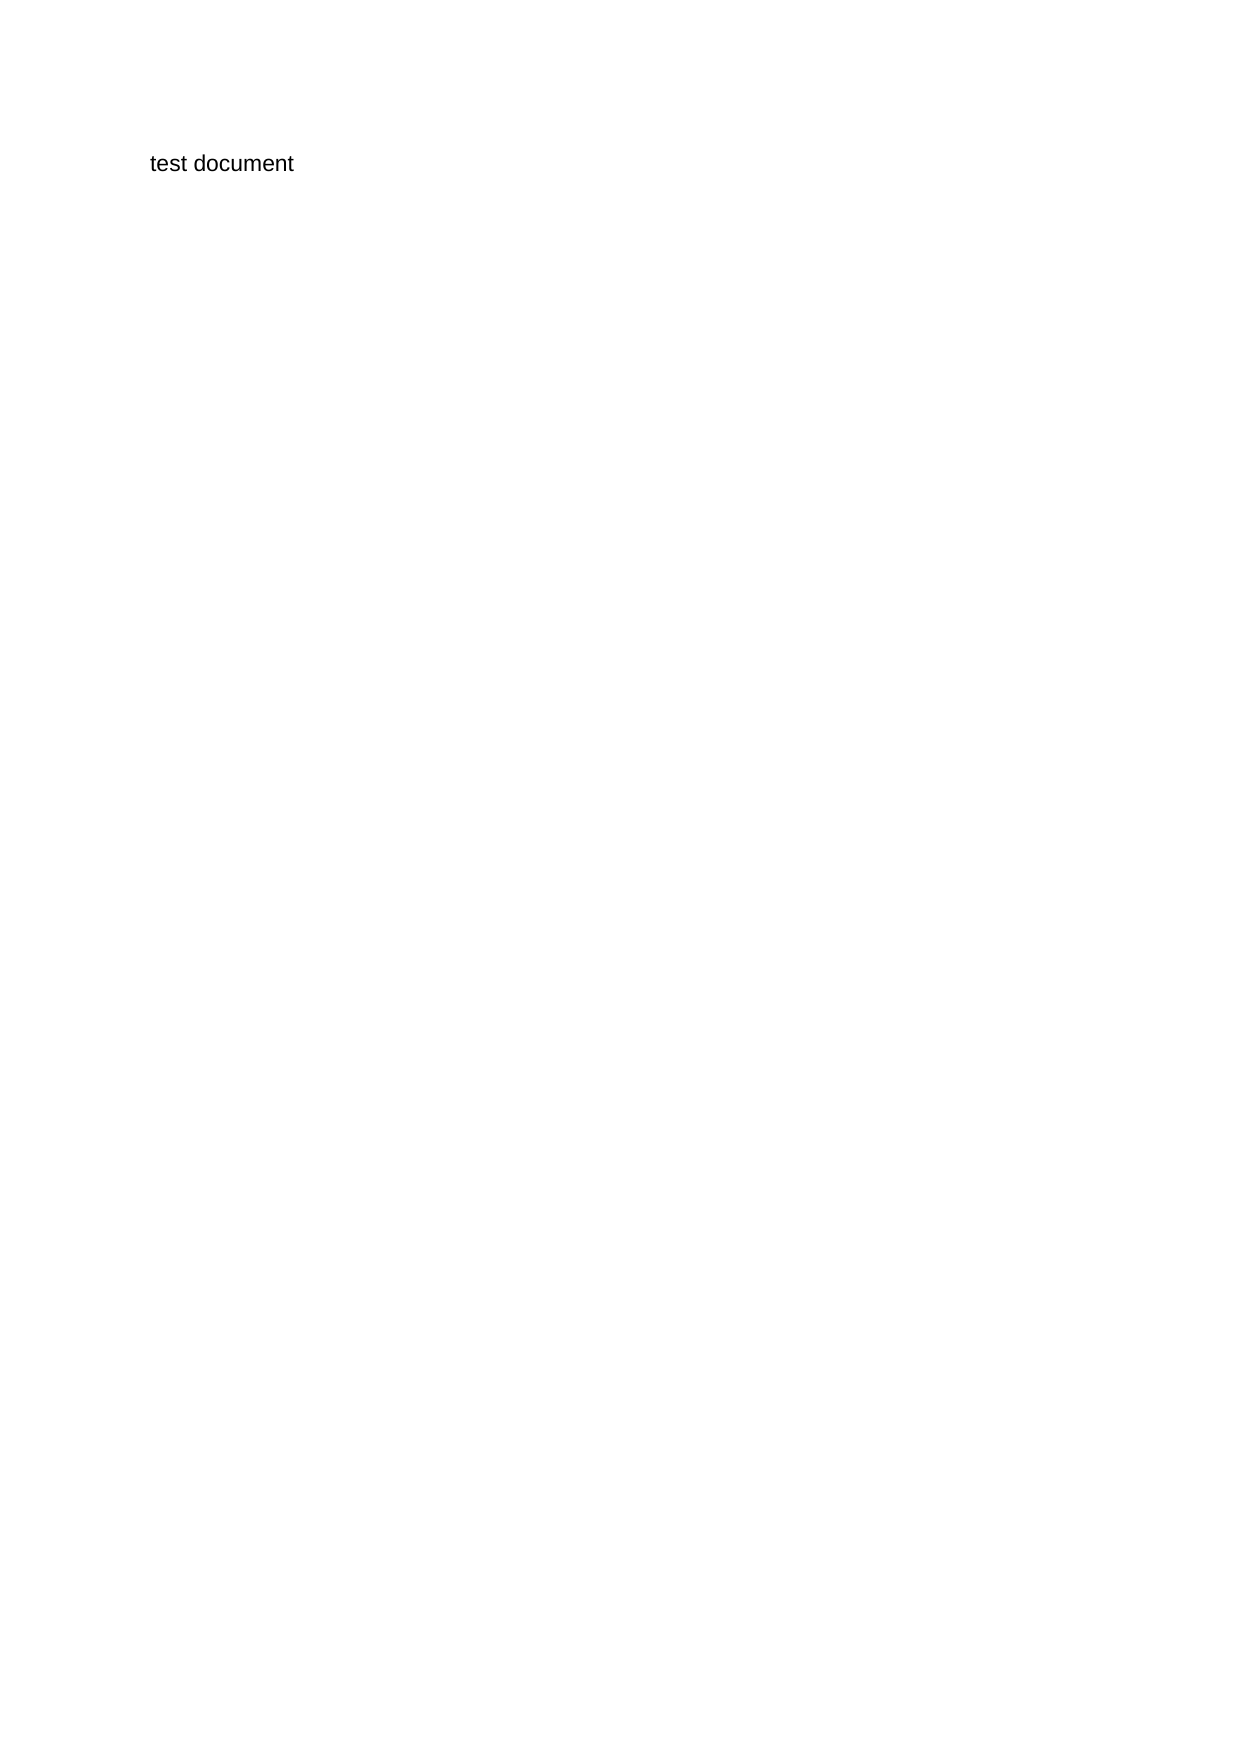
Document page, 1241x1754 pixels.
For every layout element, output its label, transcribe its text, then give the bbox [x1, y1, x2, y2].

text test document [150, 150, 1090, 176]
